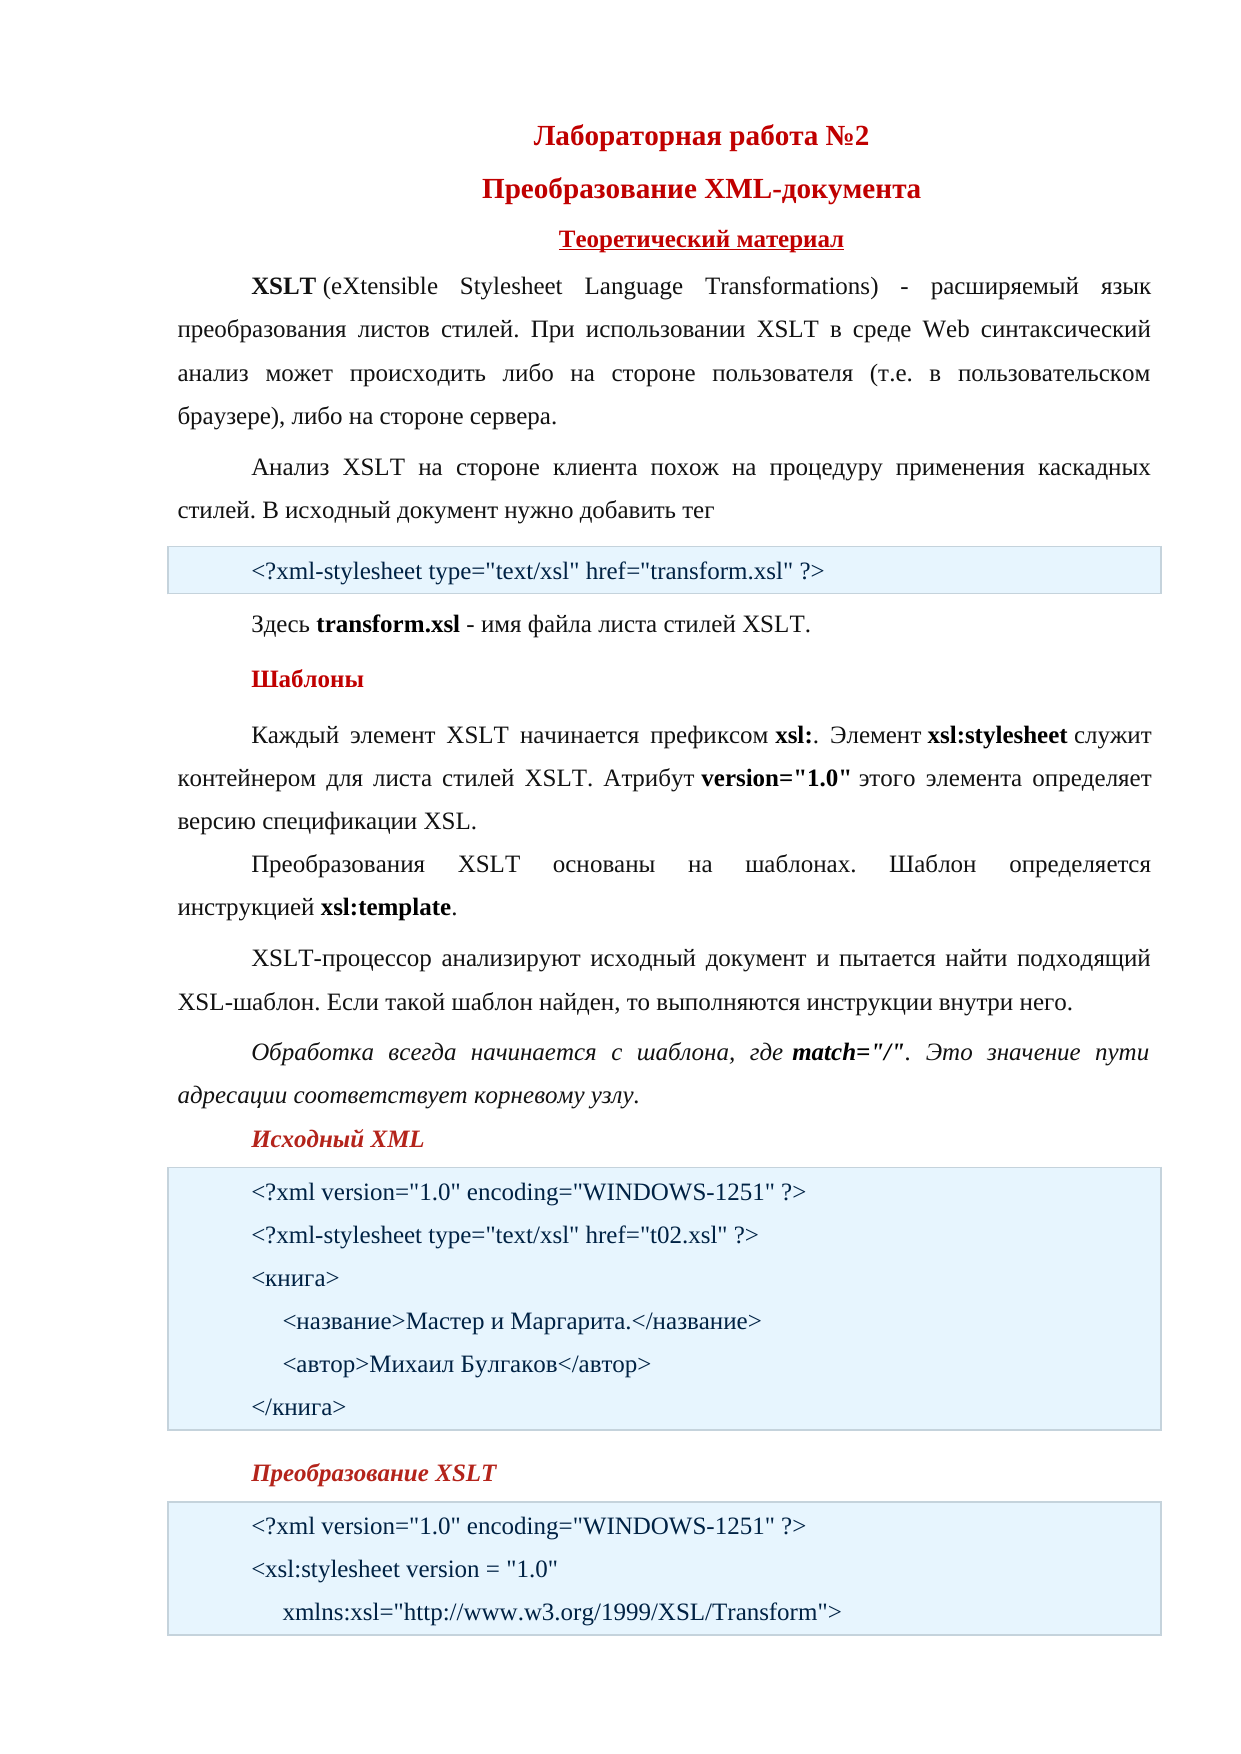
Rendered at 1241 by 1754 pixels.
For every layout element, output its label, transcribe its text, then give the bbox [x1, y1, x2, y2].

text <книга> [169, 1253, 1160, 1292]
text <?xml-stylesheet type="text/xsl" href="t02.xsl" ?> [169, 1210, 1160, 1249]
text Лабораторная работа №2 [177, 118, 1152, 152]
text </книга> [169, 1382, 1160, 1429]
text xmlns:xsl="http://www.w3.org/1999/XSL/Transform"> [169, 1587, 1160, 1634]
text <?xml version="1.0" encoding="WINDOWS-1251" ?> [169, 1503, 1160, 1540]
text Анализ XSLT на стороне клиента похож на процедуру применения каскадных стилей. В исходный документ нужно добавить тег [177, 452, 1152, 524]
text Преобразования XSLT основаны на шаблонах. Шаблон определяется инструкцией xsl:template. [177, 849, 1152, 921]
subtitle Обработка всегда начинается с шаблона, где match="/". Это значение пути адресации соответствует корневому узлу. [177, 1037, 1152, 1109]
text Преобразование XML-документа [177, 171, 1152, 204]
text XSLT (eXtensible Stylesheet Language Transformations) - расширяемый язык преобразования листов стилей. При использовании XSLT в среде Web синтаксический анализ может происходить либо на стороне пользователя (т.е. в пользовательском браузере), либо на стороне сервера. [177, 271, 1152, 429]
text Здесь transform.xsl - имя файла листа стилей XSLT. [177, 609, 1152, 637]
text Теоретический материал [177, 224, 1152, 252]
text <?xml version="1.0" encoding="WINDOWS-1251" ?> [169, 1168, 1160, 1206]
subtitle Преобразование XSLT [177, 1458, 1152, 1487]
subtitle Исходный XML [177, 1124, 1152, 1152]
text <?xml-stylesheet type="text/xsl" href="transform.xsl" ?> [169, 547, 1160, 593]
text <автор>Михаил Булгаков</автор> [169, 1339, 1160, 1378]
text XSLT-процессор анализируют исходный документ и пытается найти подходящий XSL-шаблон. Если такой шаблон найден, то выполняются инструкции внутри него. [177, 943, 1152, 1015]
text Шаблоны [177, 664, 1152, 693]
text <xsl:stylesheet version = "1.0" [169, 1544, 1160, 1583]
text Каждый элемент XSLT начинается префиксом xsl:. Элемент xsl:stylesheet служит контейнером для листа стилей XSLT. Атрибут version="1.0" этого элемента определяет версию спецификации XSL. [177, 720, 1152, 835]
text <название>Мастер и Маргарита.</название> [169, 1296, 1160, 1335]
